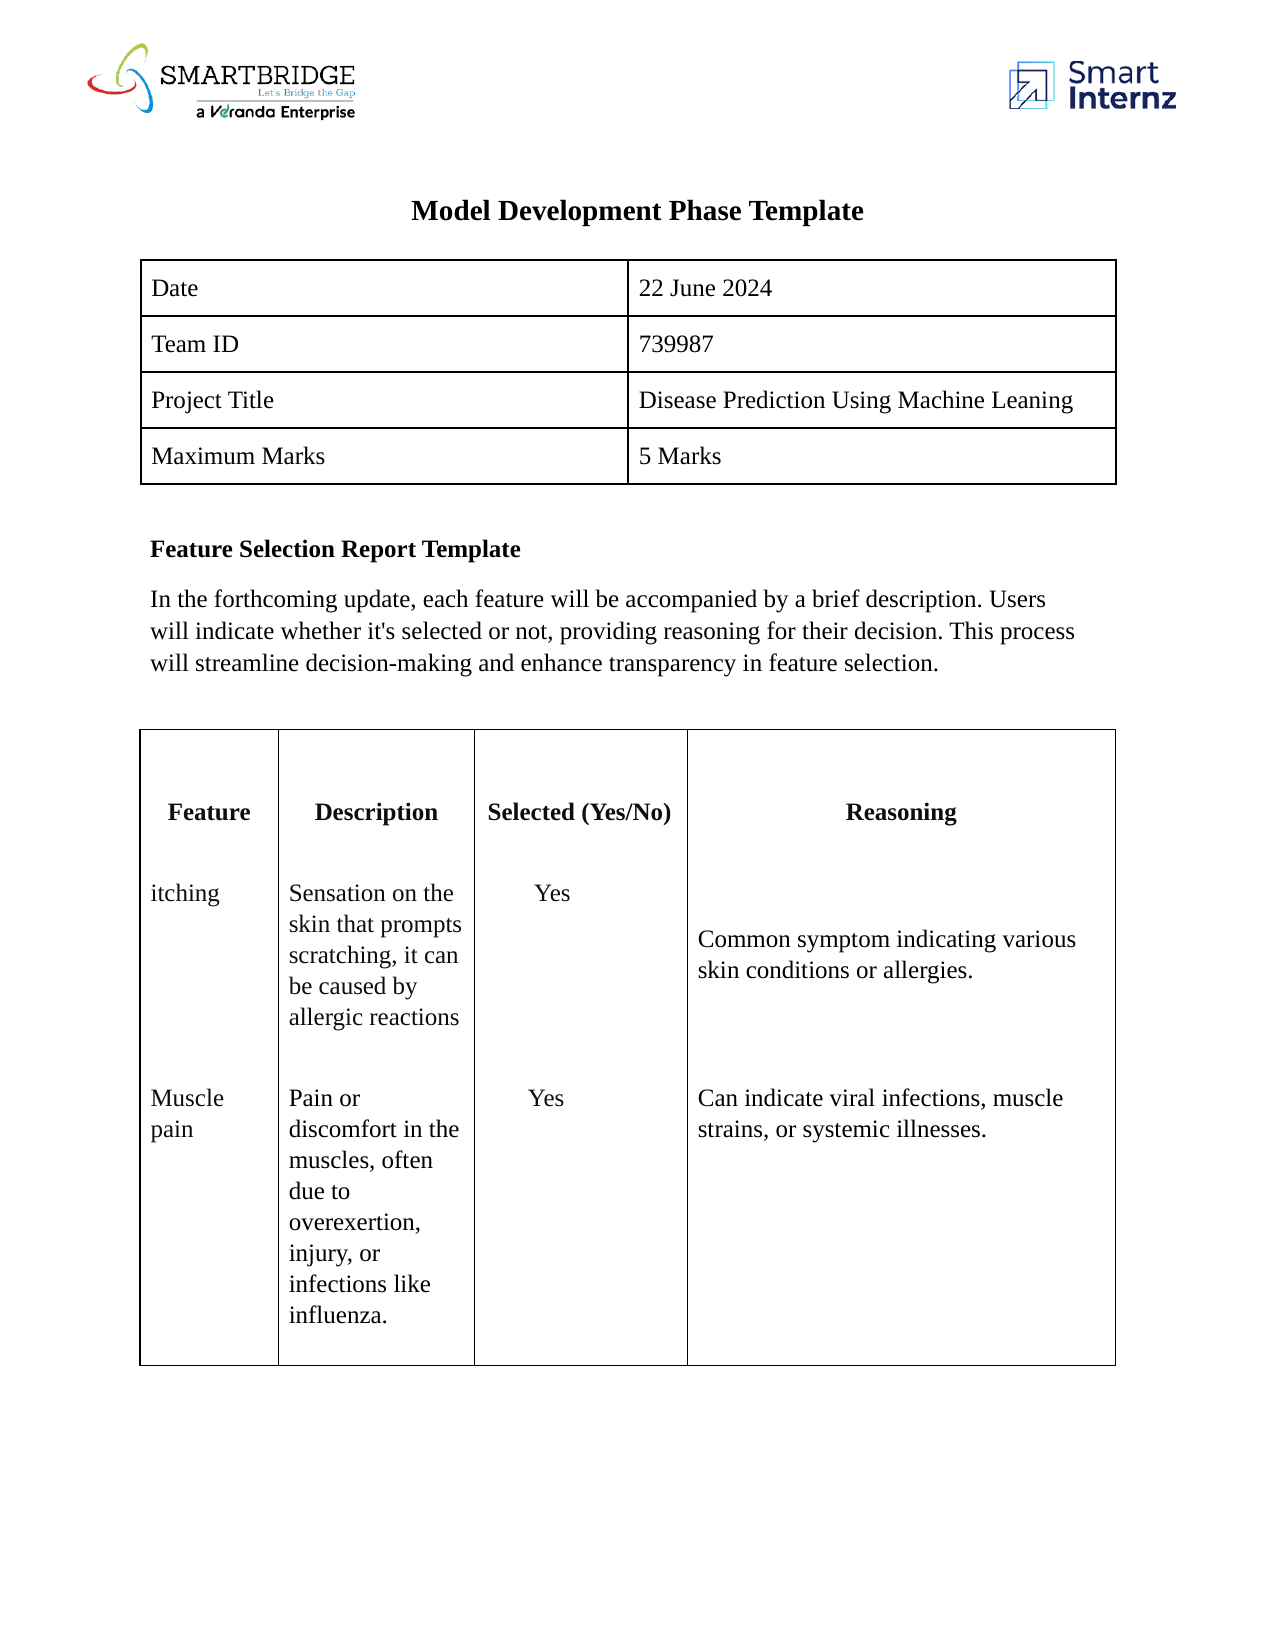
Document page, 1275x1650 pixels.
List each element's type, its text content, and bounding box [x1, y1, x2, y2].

table_header Reasoning [688, 730, 1115, 860]
picture [73, 20, 370, 142]
table_cell Maximum Marks [142, 429, 627, 483]
table_cell Team ID [142, 317, 627, 371]
text Model Development Phase Template [184, 193, 1091, 226]
table_cell Can indicate viral infections, muscle strains, or systemic illnesses. [688, 1076, 1115, 1364]
text Feature Selection Report Template [150, 534, 1091, 563]
text In the forthcoming update, each feature will be accompanied by a brief description. Users will indicate whether it's selected or not, providing reasoning for their decision. This process will streamline decision-making and enhance transparency in feature selection. [150, 584, 1091, 677]
table_cell Common symptom indicating various skin conditions or allergies. [688, 871, 1115, 1066]
table_cell Project Title [142, 373, 627, 427]
table_cell Pain or discomfort in the muscles, often due to overexertion, injury, or infections like influenza. [279, 1076, 474, 1364]
table_cell Sensation on the skin that prompts scratching, it can be caused by allergic reactions [279, 871, 474, 1066]
table_header Date [142, 261, 627, 315]
table_cell itching [141, 871, 278, 1066]
table_cell 5 Marks [629, 429, 1115, 483]
table_cell Disease Prediction Using Machine Leaning [629, 373, 1115, 427]
table_cell Muscle pain [141, 1076, 278, 1364]
picture [1004, 61, 1181, 109]
table_cell Yes [475, 871, 687, 1066]
table_header Feature [141, 730, 278, 860]
table_cell 739987 [629, 317, 1115, 371]
table_header Selected (Yes/No) [475, 730, 687, 860]
table_header 22 June 2024 [629, 261, 1115, 315]
table_header Description [279, 730, 474, 860]
table_cell Yes [475, 1076, 687, 1364]
